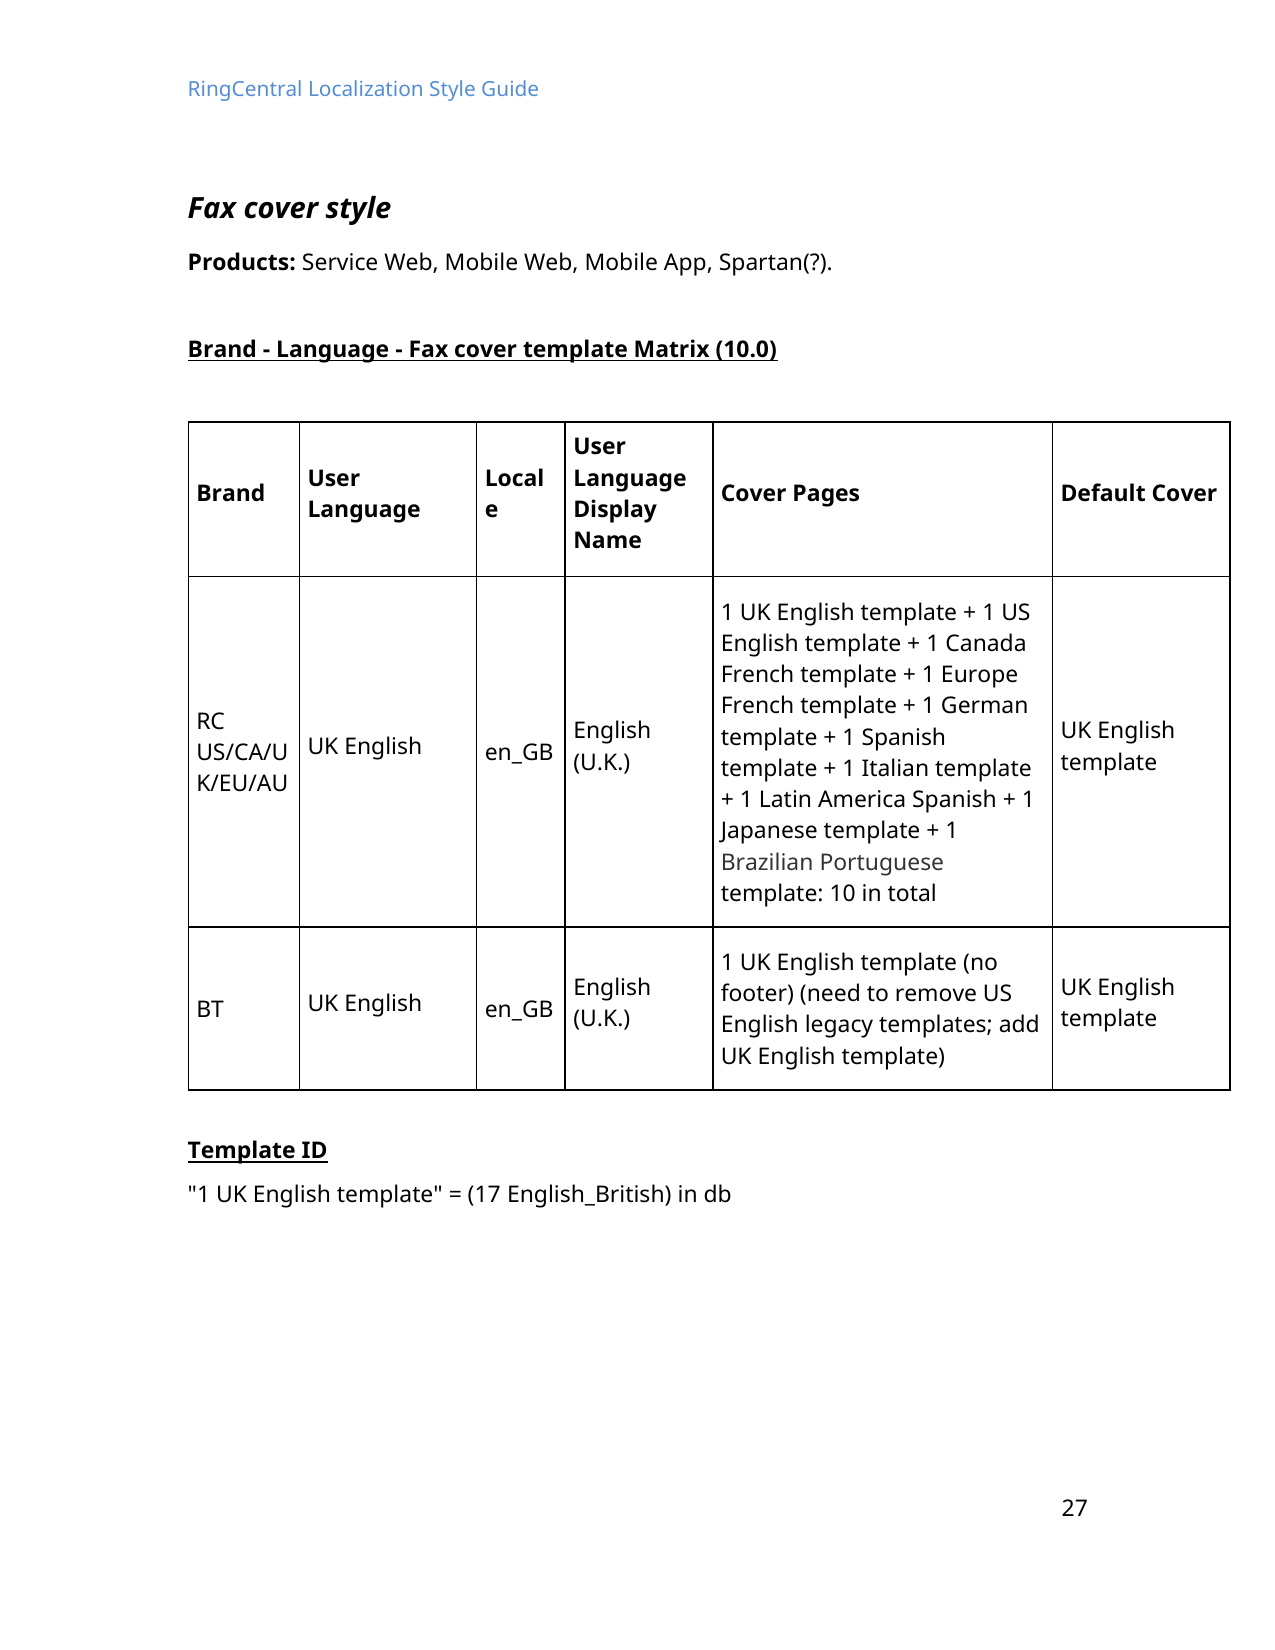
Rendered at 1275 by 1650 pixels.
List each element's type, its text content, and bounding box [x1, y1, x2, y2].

table_cell RC US/CA/UK/EU/AU [189, 577, 299, 926]
text "1 UK English template" = (17 English_British) in db [187, 1178, 1087, 1209]
table_cell English (U.K.) [566, 928, 712, 1089]
text Brand - Language - Fax cover template Matrix (10.0) [187, 333, 1087, 365]
table_cell UK English [300, 928, 476, 1089]
table_header Locale [477, 423, 564, 576]
subtitle Fax cover style [187, 187, 1087, 227]
table_header Brand [189, 423, 299, 576]
table_cell UK English template [1053, 577, 1229, 926]
table_header Default Cover [1053, 423, 1229, 576]
table_cell BT [189, 928, 299, 1089]
table_cell 1 UK English template (no footer) (need to remove US English legacy templates; add UK English template) [714, 928, 1052, 1089]
table_header User Language [300, 423, 476, 576]
table_cell en_GB [477, 928, 564, 1089]
table_cell en_GB [477, 577, 564, 926]
text Template ID [187, 1134, 1087, 1166]
table_cell 1 UK English template + 1 US English template + 1 Canada French template + 1 Europe French template + 1 German template + 1 Spanish template + 1 Italian template + 1 Latin America Spanish + 1 Japanese template + 1 Brazilian Portuguese template: 10 in total [714, 577, 1052, 926]
table_cell UK English template [1053, 928, 1229, 1089]
table_header User Language Display Name [566, 423, 712, 576]
table_header Cover Pages [714, 423, 1052, 576]
table_cell UK English [300, 577, 476, 926]
table_cell English (U.K.) [566, 577, 712, 926]
text Products: Service Web, Mobile Web, Mobile App, Spartan(?). [187, 246, 1087, 277]
